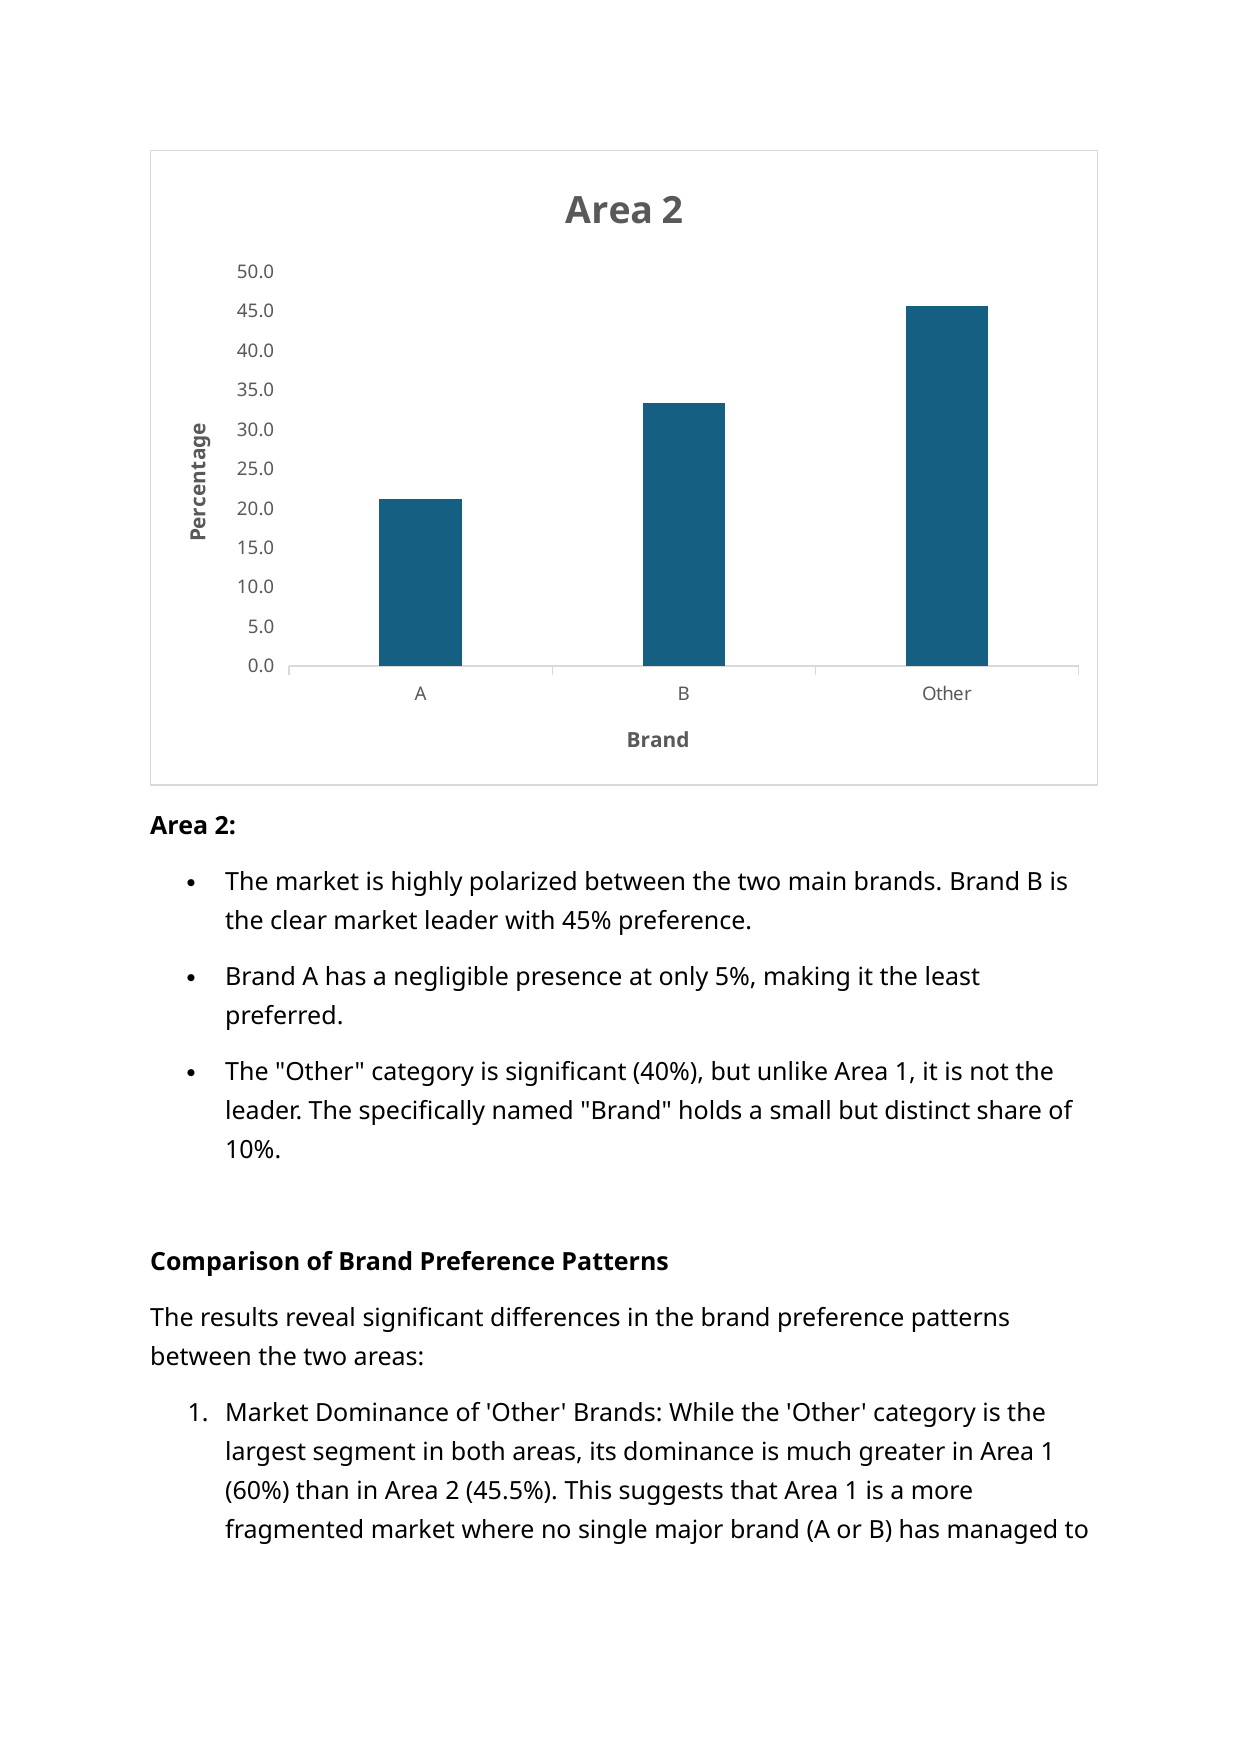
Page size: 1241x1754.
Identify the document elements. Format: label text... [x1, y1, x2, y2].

list The market is highly polarized between the two main brands. Brand B is the clear market leader with 45% preference. [187, 863, 1090, 937]
list The "Other" category is significant (40%), but unlike Area 1, it is not the leader. The specifically named "Brand" holds a small but distinct share of 10%. [187, 1053, 1090, 1166]
text Area 2: [150, 808, 1090, 842]
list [187, 1394, 1090, 1546]
text The results reveal significant differences in the brand preference patterns between the two areas: [150, 1299, 1090, 1373]
list Brand A has a negligible presence at only 5%, making it the least preferred. [187, 958, 1090, 1032]
text Comparison of Brand Preference Patterns [150, 1243, 1090, 1278]
